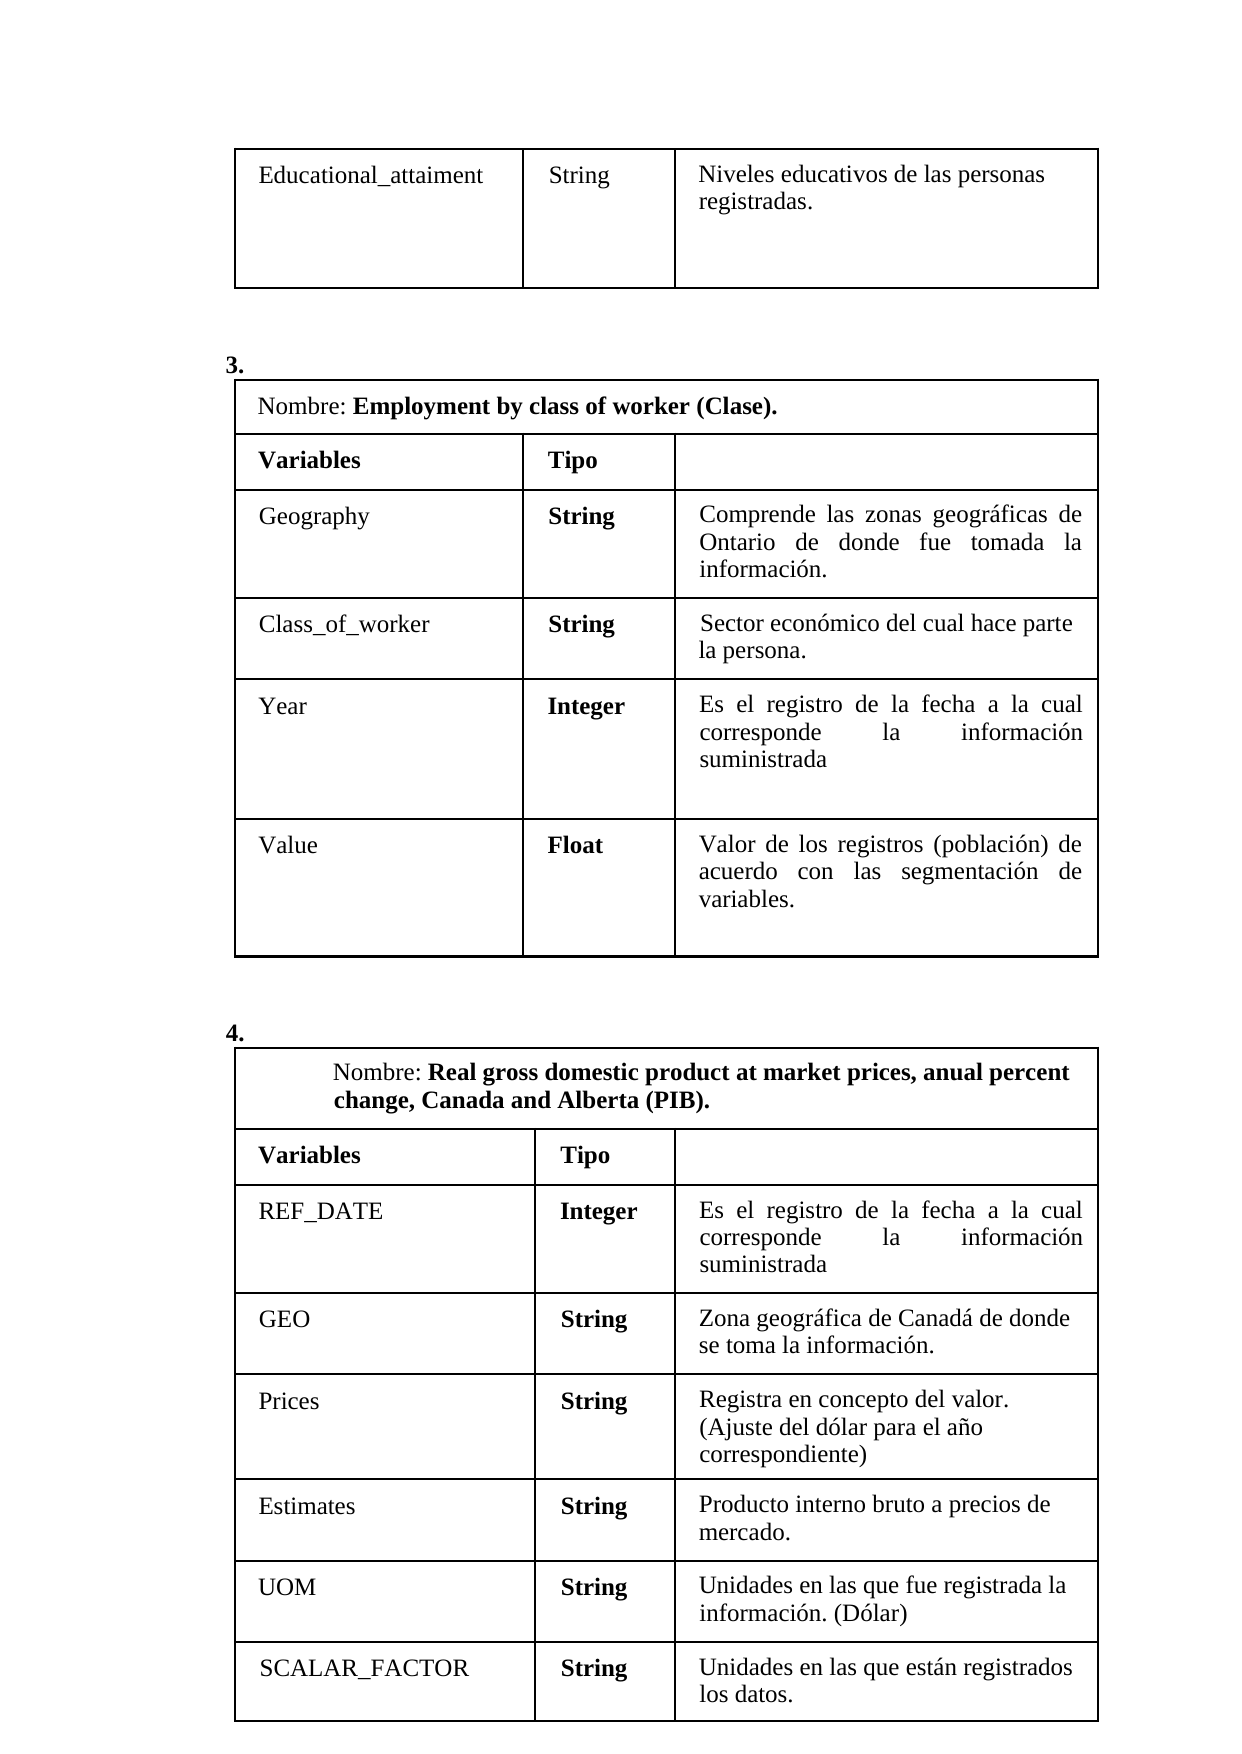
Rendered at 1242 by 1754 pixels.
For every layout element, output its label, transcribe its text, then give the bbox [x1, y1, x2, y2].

table_cell Es el registro de la fecha a la cual corresponde la información suministrada [676, 680, 1097, 818]
table_cell REF_DATE [236, 1186, 534, 1292]
table_cell Integer [536, 1186, 674, 1292]
table_cell String [536, 1643, 674, 1720]
table_cell Tipo [536, 1130, 674, 1184]
table_cell Es el registro de la fecha a la cual corresponde la información suministrada [676, 1186, 1097, 1292]
table_cell Year [236, 680, 522, 818]
table_cell [676, 435, 1097, 489]
table_cell Value [236, 820, 522, 955]
table_cell String [524, 599, 674, 678]
table_cell String [524, 491, 674, 597]
table_cell Sector económico del cual hace parte la persona. [676, 599, 1097, 678]
table_cell Producto interno bruto a precios de mercado. [676, 1480, 1097, 1559]
table_cell SCALAR_FACTOR [236, 1643, 534, 1720]
table_cell Niveles educativos de las personas registradas. [676, 150, 1097, 287]
table_cell String [524, 150, 674, 287]
table_cell Unidades en las que están registrados los datos. [676, 1643, 1097, 1720]
table_cell Integer [524, 680, 674, 818]
table_cell Geography [236, 491, 522, 597]
table_cell Comprende las zonas geográficas de Ontario de donde fue tomada la información. [676, 491, 1097, 597]
table_cell Variables [236, 1130, 534, 1184]
table_cell String [536, 1375, 674, 1478]
table_cell Prices [236, 1375, 534, 1478]
table_cell String [536, 1294, 674, 1373]
table_cell Estimates [236, 1480, 534, 1559]
table_cell Valor de los registros (población) de acuerdo con las segmentación de variables. [676, 820, 1097, 955]
table_cell Registra en concepto del valor. (Ajuste del dólar para el año correspondiente) [676, 1375, 1097, 1478]
table_cell GEO [236, 1294, 534, 1373]
text 3. [225, 350, 1097, 378]
table_cell Variables [236, 435, 522, 489]
table_cell [676, 1130, 1097, 1184]
table_cell Tipo [524, 435, 674, 489]
text 4. [226, 1018, 1097, 1047]
table_cell Unidades en las que fue registrada la información. (Dólar) [676, 1562, 1097, 1641]
table_cell Class_of_worker [236, 599, 522, 678]
table_cell Float [524, 820, 674, 955]
table_cell String [536, 1562, 674, 1641]
table_header Nombre: Employment by class of worker (Clase). [236, 381, 1097, 433]
table_cell UOM [236, 1562, 534, 1641]
table_cell Zona geográfica de Canadá de donde se toma la información. [676, 1294, 1097, 1373]
table_header Nombre: Real gross domestic product at market prices, anual percent change, Canada and Alberta (PIB). [236, 1049, 1097, 1128]
table_cell String [536, 1480, 674, 1559]
table_cell Educational_attaiment [236, 150, 522, 287]
